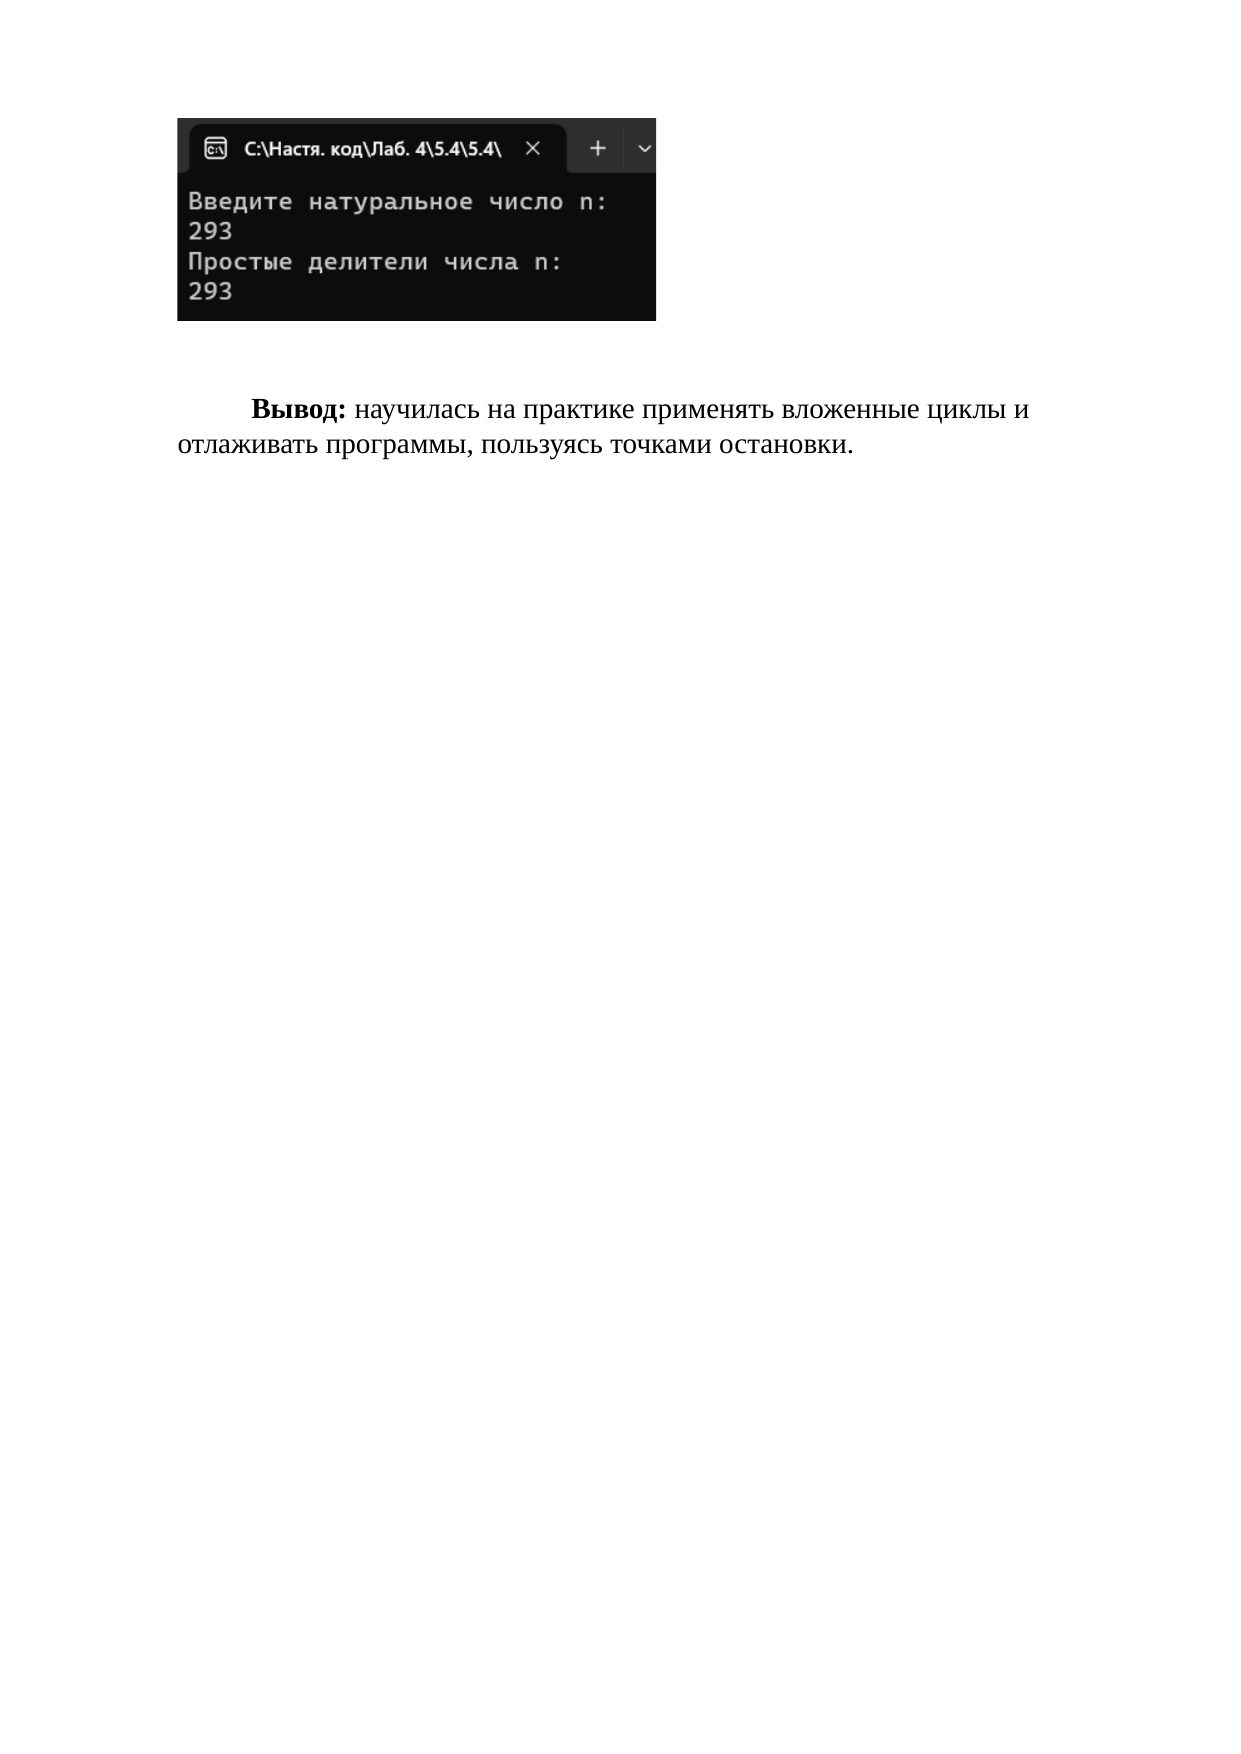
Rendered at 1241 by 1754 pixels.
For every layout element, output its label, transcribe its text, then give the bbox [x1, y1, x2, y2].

text Вывод: научилась на практике применять вложенные циклы и отлаживать программы, пользуясь точками остановки. [177, 391, 1152, 460]
picture [177, 118, 657, 321]
